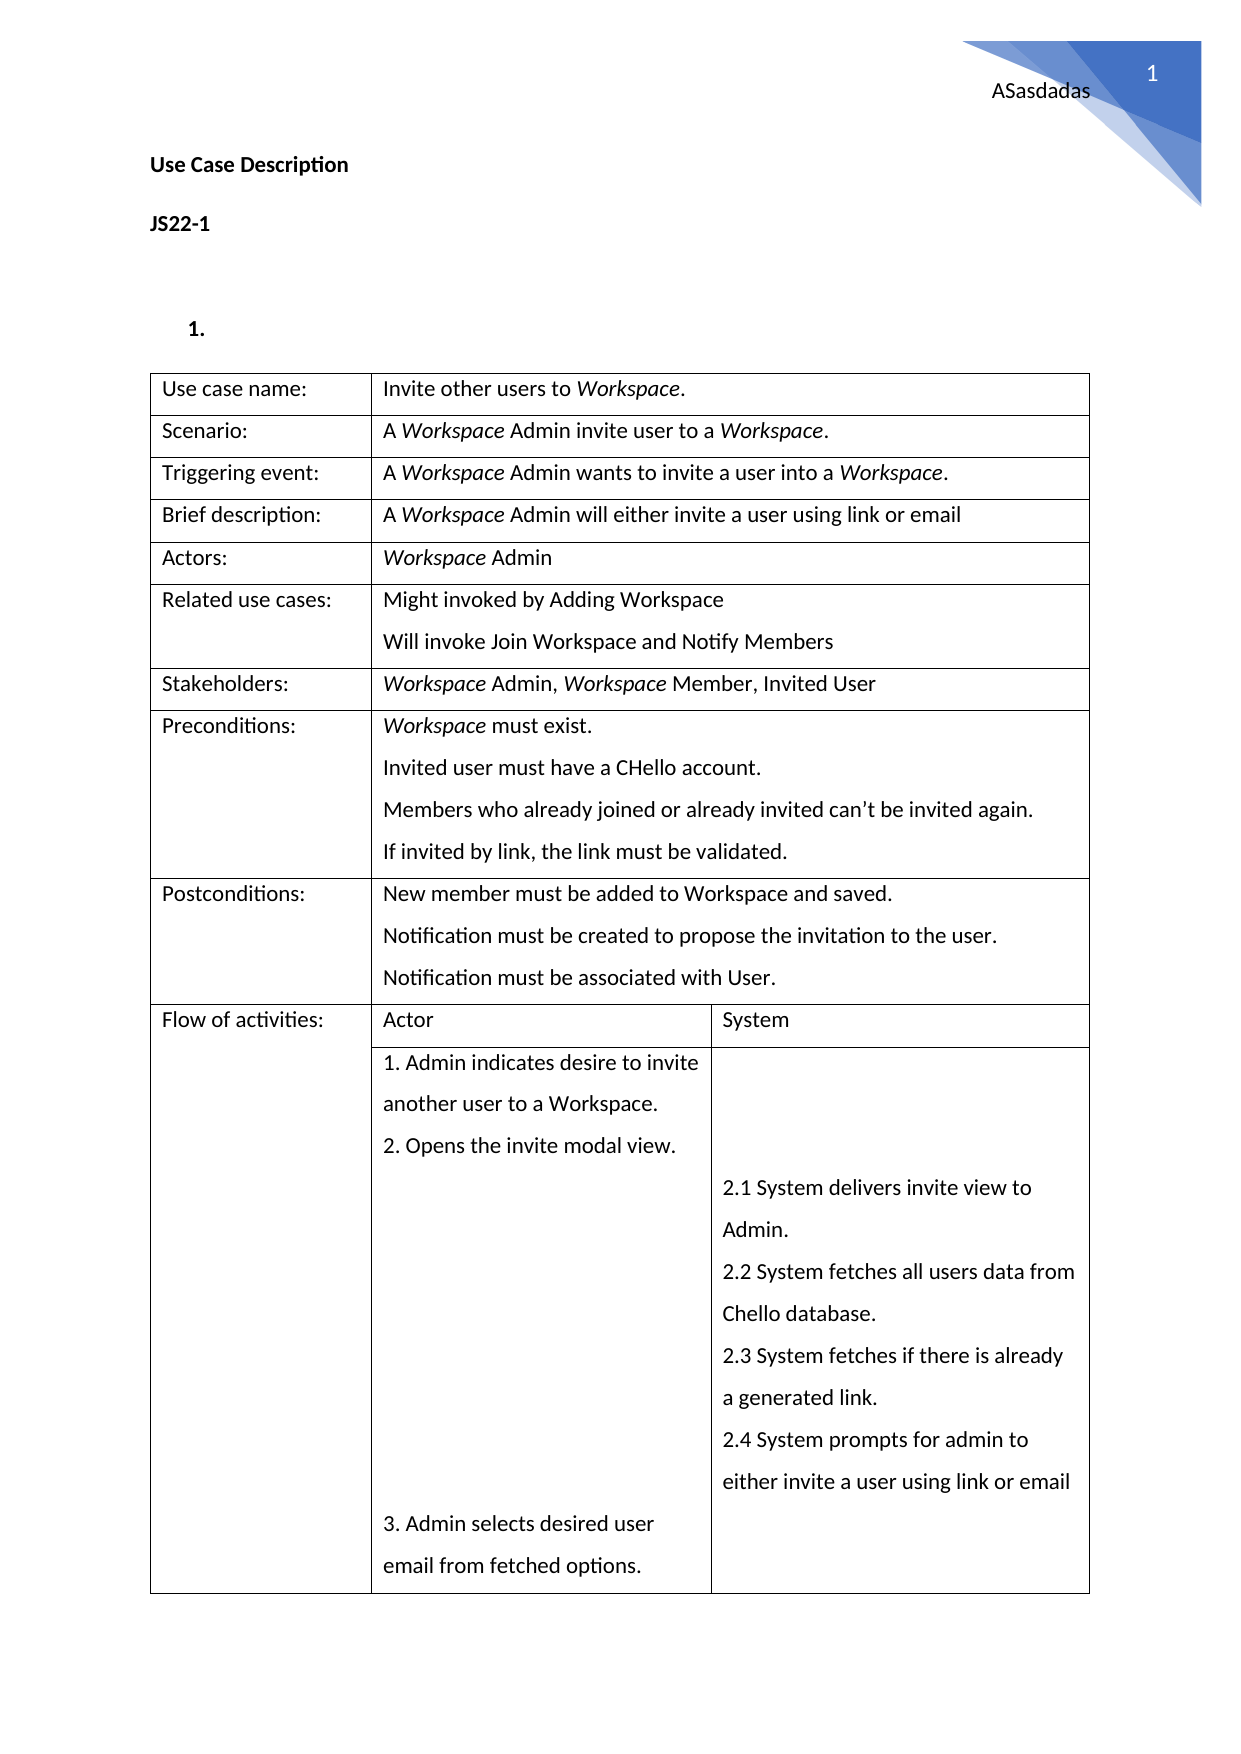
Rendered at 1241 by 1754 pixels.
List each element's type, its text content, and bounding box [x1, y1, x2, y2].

table_cell Flow of activities: [151, 1005, 371, 1592]
table_cell Workspace Admin, Workspace Member, Invited User [372, 669, 1089, 710]
table_cell Scenario: [151, 416, 371, 457]
picture [962, 41, 1202, 207]
table_cell A Workspace Admin will either invite a user using link or email [372, 500, 1089, 542]
table_cell New member must be added to Workspace and saved. Notification must be created to propose the invitation to the user. Notification must be associated with User. [372, 879, 1089, 1004]
table_cell A Workspace Admin invite user to a Workspace. [372, 416, 1089, 457]
table_cell Triggering event: [151, 458, 371, 499]
table_header Invite other users to Workspace. [372, 374, 1089, 415]
table_cell Workspace Admin [372, 543, 1089, 584]
table_cell System [712, 1005, 1089, 1047]
table_cell Actor [372, 1005, 711, 1047]
table_cell Brief description: [151, 500, 371, 542]
table_cell Postconditions: [151, 879, 371, 1004]
table_cell Workspace must exist. Invited user must have a CHello account. Members who already joined or already invited can’t be invited again. If invited by link, the link must be validated. [372, 711, 1089, 878]
table_header Use case name: [151, 374, 371, 415]
table_cell A Workspace Admin wants to invite a user into a Workspace. [372, 458, 1089, 499]
text Use Case Description [150, 150, 1090, 178]
table_cell Related use cases: [151, 585, 371, 668]
table_cell Preconditions: [151, 711, 371, 878]
table_cell Actors: [151, 543, 371, 584]
table_cell Stakeholders: [151, 669, 371, 710]
table_cell Might invoked by Adding Workspace Will invoke Join Workspace and Notify Members [372, 585, 1089, 668]
text JS22-1 [150, 209, 1090, 237]
